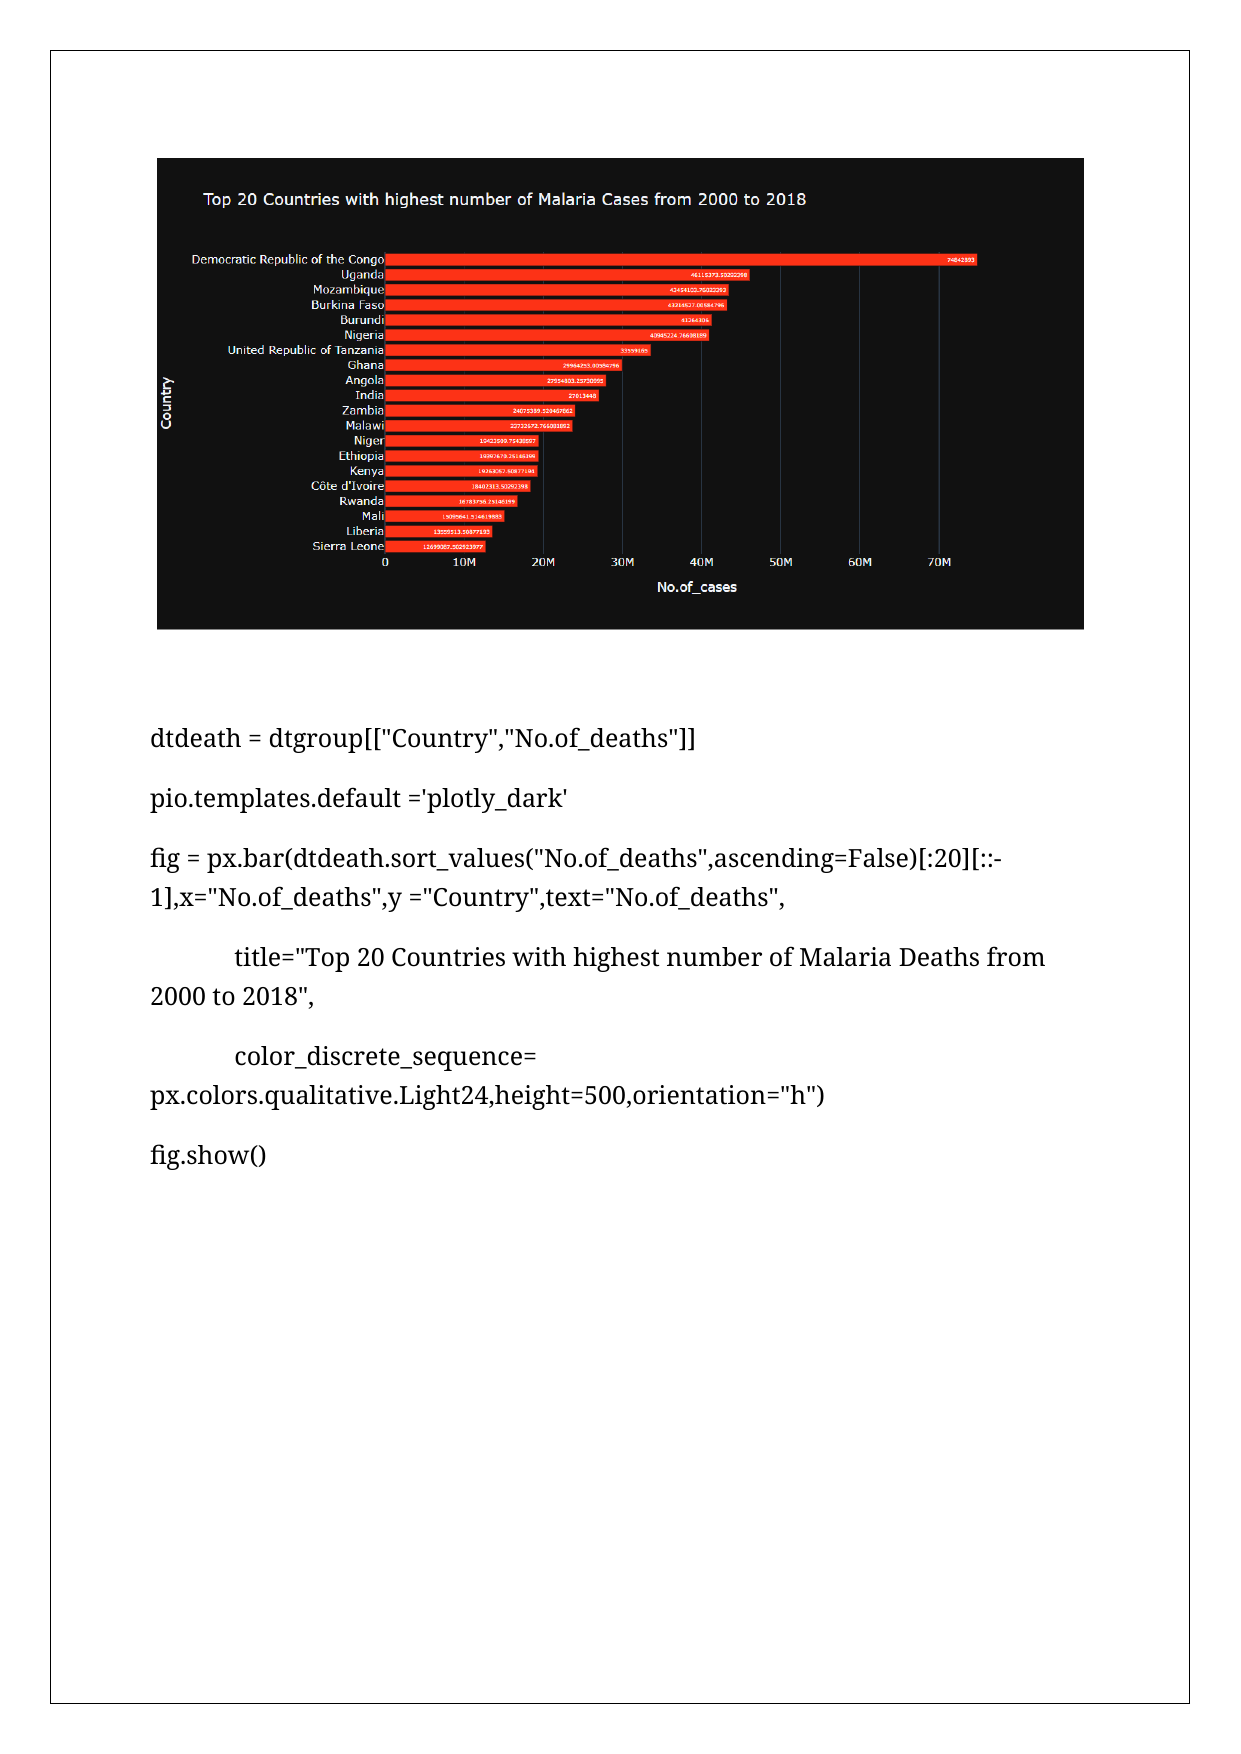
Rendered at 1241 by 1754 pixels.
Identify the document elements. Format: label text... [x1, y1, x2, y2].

text dtdeath = dtgroup[["Country","No.of_deaths"]] [150, 721, 1090, 754]
text fig.show() [150, 1138, 1090, 1172]
text title="Top 20 Countries with highest number of Malaria Deaths from 2000 to 2018", [150, 940, 1090, 1013]
picture [150, 150, 1091, 636]
text pio.templates.default ='plotly_dark' [150, 781, 1090, 814]
text fig = px.bar(dtdeath.sort_values("No.of_deaths",ascending=False)[:20][::-1],x="No.of_deaths",y ="Country",text="No.of_deaths", [150, 841, 1090, 914]
text color_discrete_sequence= px.colors.qualitative.Light24,height=500,orientation="h") [150, 1039, 1090, 1112]
